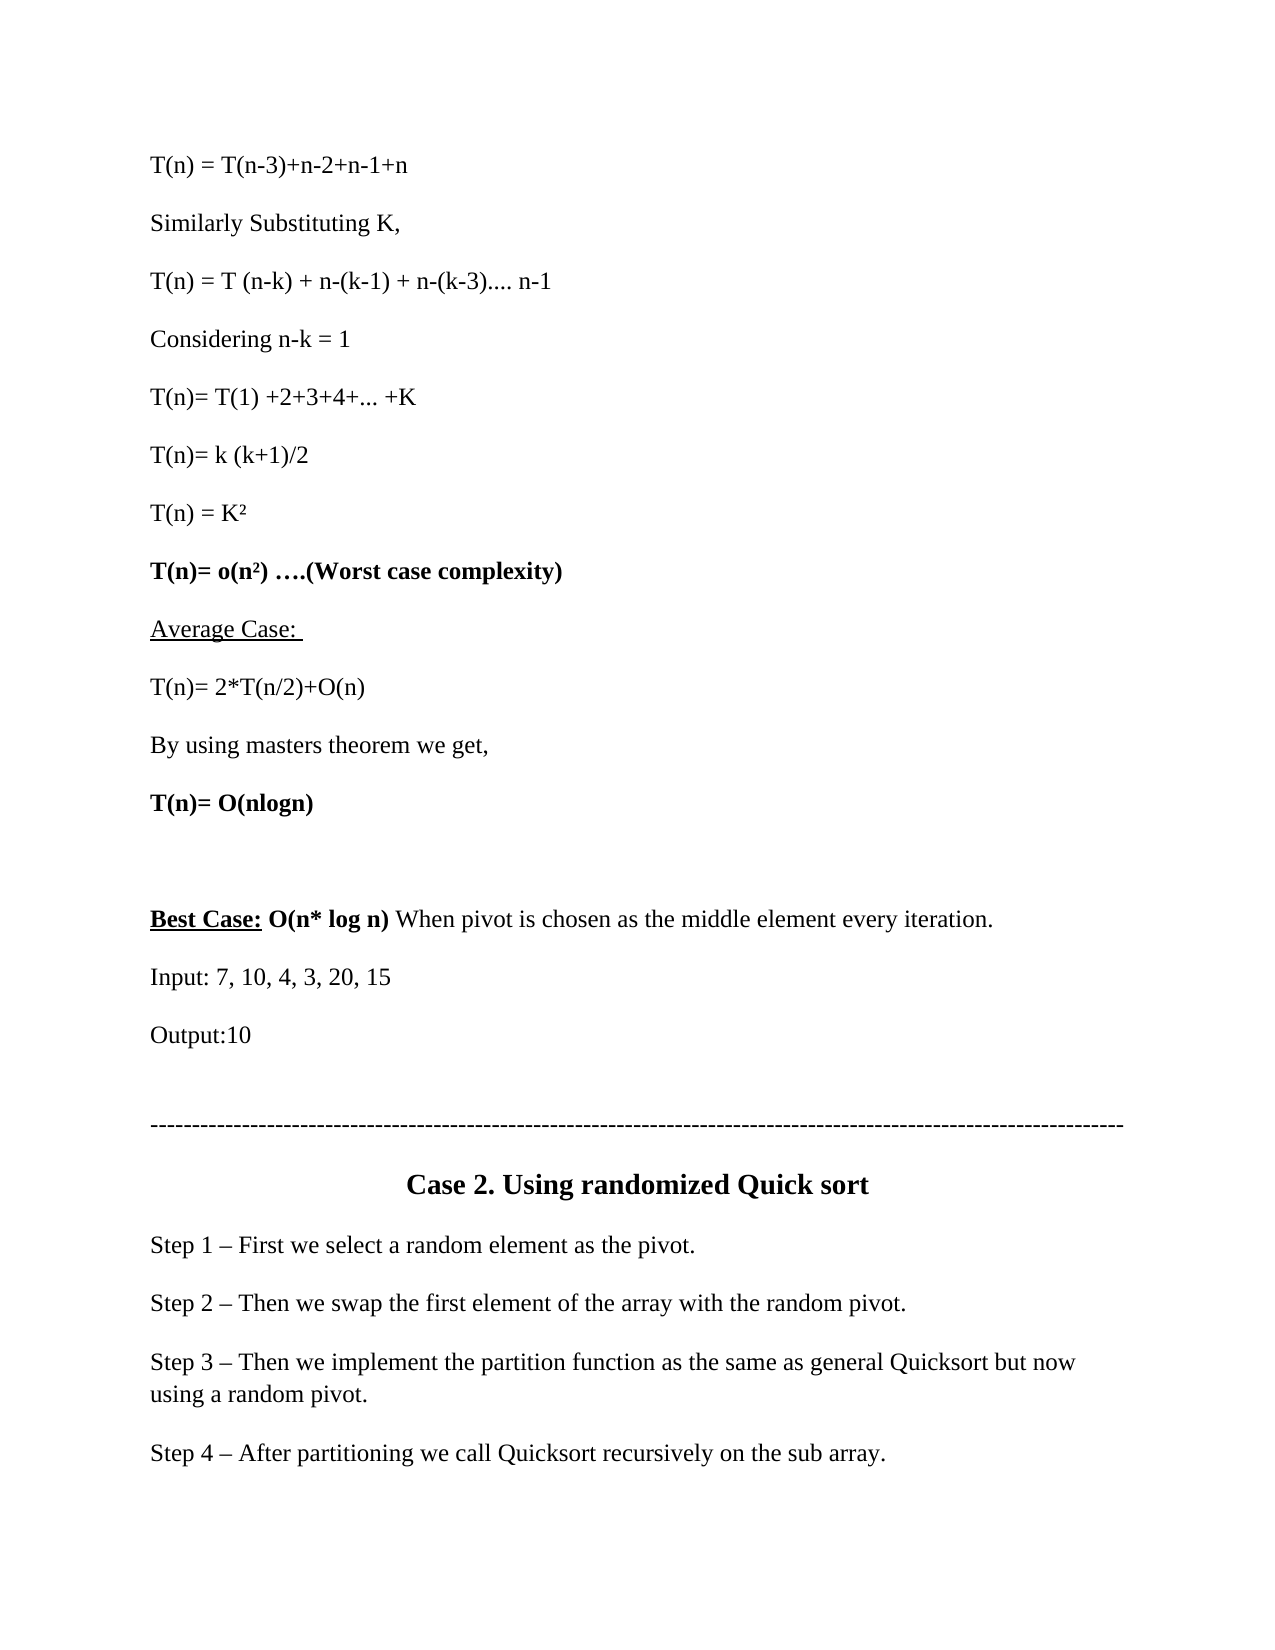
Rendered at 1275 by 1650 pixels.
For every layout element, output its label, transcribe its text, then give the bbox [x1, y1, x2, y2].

text T(n) = K² [150, 498, 1125, 527]
text T(n)= O(nlogn) [150, 788, 1125, 817]
text --------------------------------------------------------------------------------------------------------------------- [150, 1078, 1125, 1138]
text Best Case: O(n* log n) When pivot is chosen as the middle element every iteration. [150, 904, 1125, 933]
text Case 2. Using randomized Quick sort [150, 1167, 1125, 1201]
text T(n)= T(1) +2+3+4+... +K [150, 382, 1125, 411]
text Step 2 – Then we swap the first element of the array with the random pivot. [150, 1288, 1125, 1317]
text T(n)= k (k+1)/2 [150, 440, 1125, 469]
text T(n)= 2*T(n/2)+O(n) [150, 672, 1125, 701]
text Considering n-k = 1 [150, 324, 1125, 353]
text Step 4 – After partitioning we call Quicksort recursively on the sub array. [150, 1438, 1125, 1466]
text Average Case: [150, 614, 1125, 643]
text T(n) = T (n-k) + n-(k-1) + n-(k-3).... n-1 [150, 266, 1125, 295]
text Similarly Substituting K, [150, 208, 1125, 237]
text Input: 7, 10, 4, 3, 20, 15 [150, 962, 1125, 991]
text T(n)= o(n²) ….(Worst case complexity) [150, 556, 1125, 585]
text Output:10 [150, 1020, 1125, 1049]
text T(n) = T(n-3)+n-2+n-1+n [150, 150, 1125, 179]
text Step 3 – Then we implement the partition function as the same as general Quicksort but now using a random pivot. [150, 1347, 1125, 1408]
text By using masters theorem we get, [150, 730, 1125, 759]
text Step 1 – First we select a random element as the pivot. [150, 1231, 1125, 1259]
